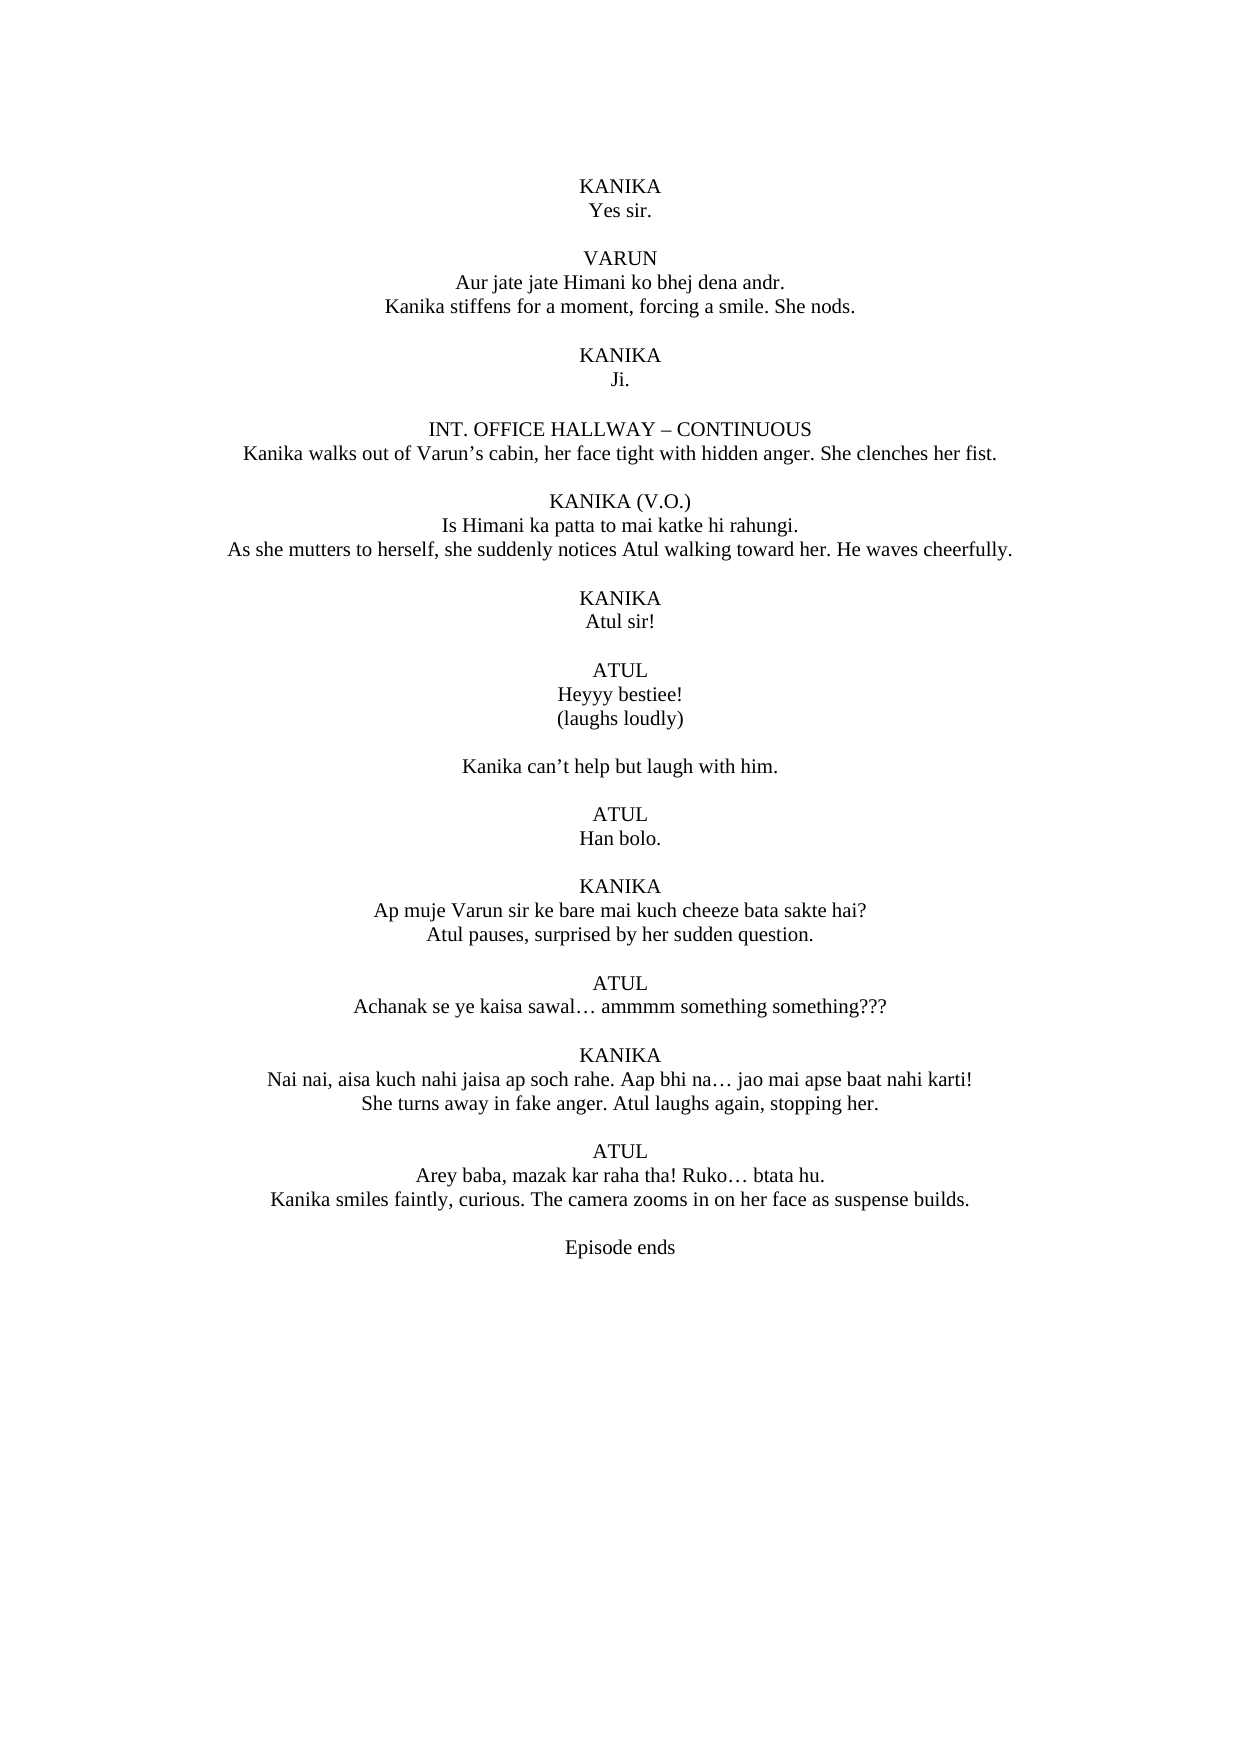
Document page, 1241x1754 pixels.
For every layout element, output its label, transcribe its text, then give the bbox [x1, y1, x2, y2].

text Arey baba, mazak kar raha tha! Ruko… btata hu. [150, 1163, 1090, 1187]
text As she mutters to herself, she suddenly notices Atul walking toward her. He waves cheerfully. [150, 537, 1090, 561]
text Kanika smiles faintly, curious. The camera zooms in on her face as suspense builds. [150, 1187, 1090, 1211]
text Ap muje Varun sir ke bare mai kuch cheeze bata sakte hai? [150, 898, 1090, 922]
text Kanika stiffens for a moment, forcing a smile. She nods. [150, 294, 1090, 318]
text Atul sir! [150, 609, 1090, 633]
text KANIKA [150, 850, 1090, 898]
text ATUL [150, 633, 1090, 682]
text KANIKA [150, 318, 1090, 367]
text Ji. [150, 367, 1090, 417]
text Is Himani ka patta to mai katke hi rahungi. [150, 513, 1090, 537]
text ATUL [150, 946, 1090, 994]
text Heyyy bestiee! [150, 682, 1090, 706]
text KANIKA [150, 1018, 1090, 1067]
text Nai nai, aisa kuch nahi jaisa ap soch rahe. Aap bhi na… jao mai apse baat nahi karti! [150, 1067, 1090, 1091]
text Aur jate jate Himani ko bhej dena andr. [150, 270, 1090, 294]
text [150, 1211, 1090, 1596]
text Kanika can’t help but laugh with him. [150, 730, 1090, 778]
text She turns away in fake anger. Atul laughs again, stopping her. [150, 1091, 1090, 1115]
text (laughs loudly) [150, 706, 1090, 730]
text Achanak se ye kaisa sawal… ammmm something something??? [150, 994, 1090, 1018]
text Atul pauses, surprised by her sudden question. [150, 922, 1090, 946]
text Yes sir. [150, 198, 1090, 222]
text KANIKA (V.O.) [150, 465, 1090, 513]
text Han bolo. [150, 826, 1090, 850]
text KANIKA [150, 561, 1090, 609]
text Kanika walks out of Varun’s cabin, her face tight with hidden anger. She clenches her fist. [150, 441, 1090, 465]
text ATUL [150, 778, 1090, 826]
text ATUL [150, 1115, 1090, 1163]
text INT. OFFICE HALLWAY – CONTINUOUS [150, 417, 1090, 441]
text VARUN [150, 222, 1090, 270]
text KANIKA [150, 150, 1090, 198]
